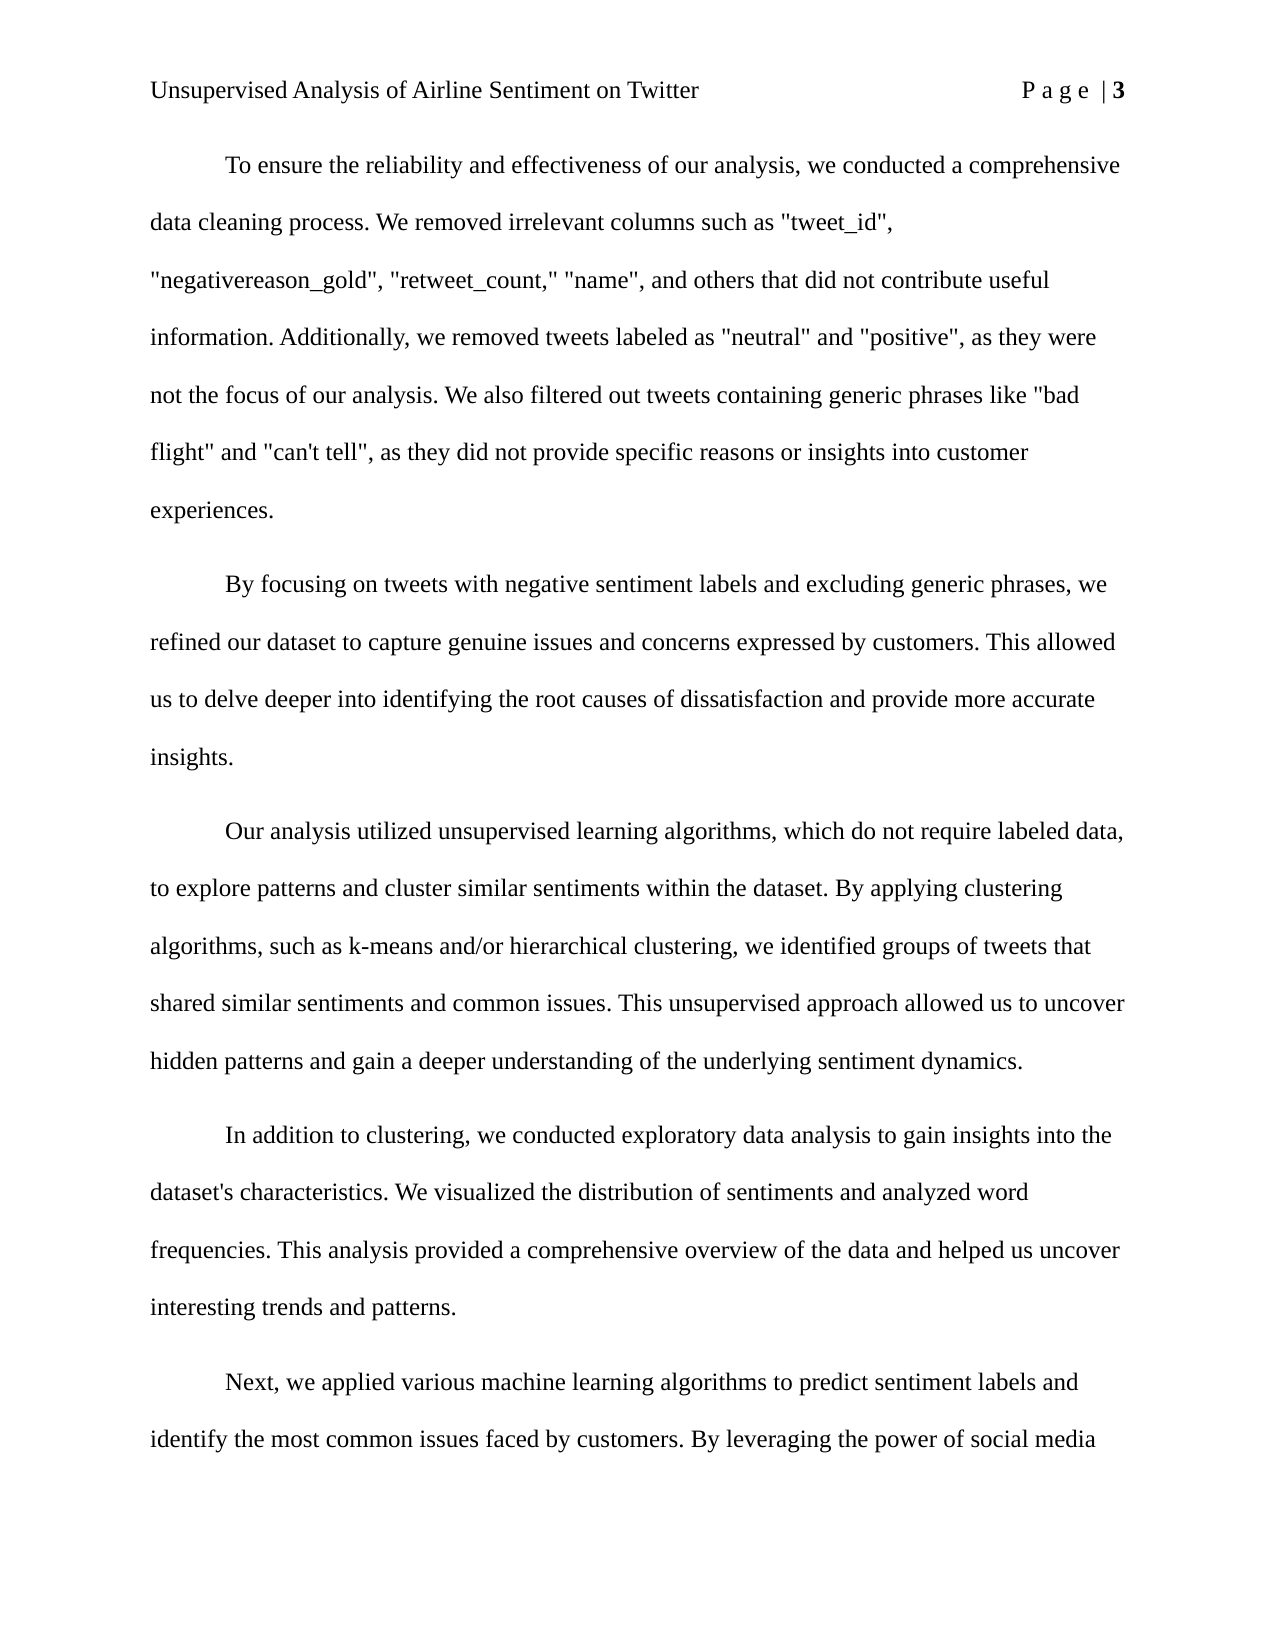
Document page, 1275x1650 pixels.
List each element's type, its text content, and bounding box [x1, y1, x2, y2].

text By focusing on tweets with negative sentiment labels and excluding generic phrases, we refined our dataset to capture genuine issues and concerns expressed by customers. This allowed us to delve deeper into identifying the root causes of dissatisfaction and provide more accurate insights. [150, 569, 1125, 770]
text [150, 1367, 1125, 1453]
text Our analysis utilized unsupervised learning algorithms, which do not require labeled data, to explore patterns and cluster similar sentiments within the dataset. By applying clustering algorithms, such as k-means and/or hierarchical clustering, we identified groups of tweets that shared similar sentiments and common issues. This unsupervised approach allowed us to uncover hidden patterns and gain a deeper understanding of the underlying sentiment dynamics. [150, 816, 1125, 1074]
text To ensure the reliability and effectiveness of our analysis, we conducted a comprehensive data cleaning process. We removed irrelevant columns such as "tweet_id", "negativereason_gold", "retweet_count," "name", and others that did not contribute useful information. Additionally, we removed tweets labeled as "neutral" and "positive", as they were not the focus of our analysis. We also filtered out tweets containing generic phrases like "bad flight" and "can't tell", as they did not provide specific reasons or insights into customer experiences. [150, 150, 1125, 524]
text In addition to clustering, we conducted exploratory data analysis to gain insights into the dataset's characteristics. We visualized the distribution of sentiments and analyzed word frequencies. This analysis provided a comprehensive overview of the data and helped us uncover interesting trends and patterns. [150, 1120, 1125, 1321]
